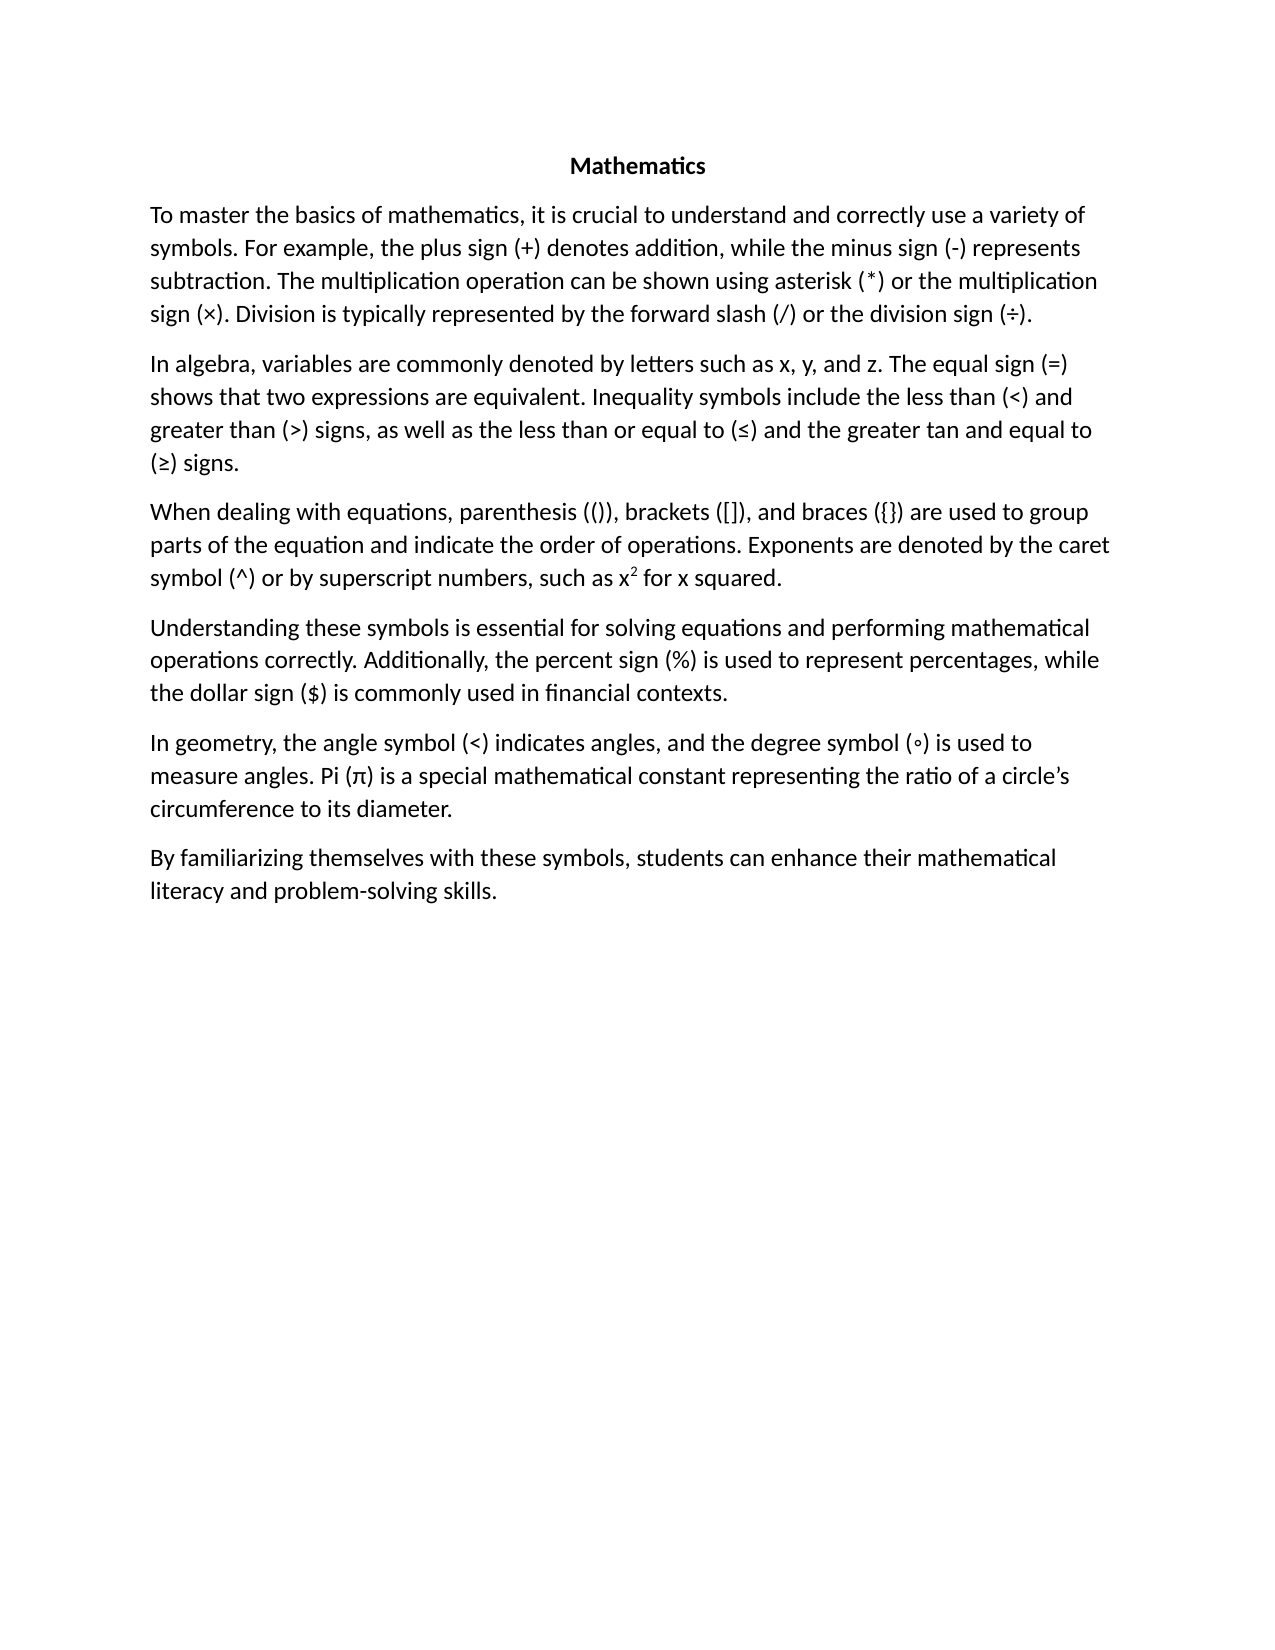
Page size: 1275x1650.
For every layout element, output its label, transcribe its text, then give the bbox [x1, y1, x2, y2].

text To master the basics of mathematics, it is crucial to understand and correctly use a variety of symbols. For example, the plus sign (+) denotes addition, while the minus sign (-) represents subtraction. The multiplication operation can be shown using asterisk (*) or the multiplication sign (×). Division is typically represented by the forward slash (/) or the division sign (÷). [150, 199, 1125, 329]
text Mathematics [150, 150, 1125, 181]
text In algebra, variables are commonly denoted by letters such as x, y, and z. The equal sign (=) shows that two expressions are equivalent. Inequality symbols include the less than (<) and greater than (>) signs, as well as the less than or equal to (≤) and the greater tan and equal to (≥) signs. [150, 348, 1125, 477]
text In geometry, the angle symbol (<) indicates angles, and the degree symbol (◦) is used to measure angles. Pi (π) is a special mathematical constant representing the ratio of a circle’s circumference to its diameter. [150, 727, 1125, 823]
text By familiarizing themselves with these symbols, students can enhance their mathematical literacy and problem-solving skills. [150, 842, 1125, 906]
text When dealing with equations, parenthesis (()), brackets ([]), and braces ({}) are used to group parts of the equation and indicate the order of operations. Exponents are denoted by the caret symbol (^) or by superscript numbers, such as x2 for x squared. [150, 496, 1125, 593]
text Understanding these symbols is essential for solving equations and performing mathematical operations correctly. Additionally, the percent sign (%) is used to represent percentages, while the dollar sign ($) is commonly used in financial contexts. [150, 612, 1125, 708]
